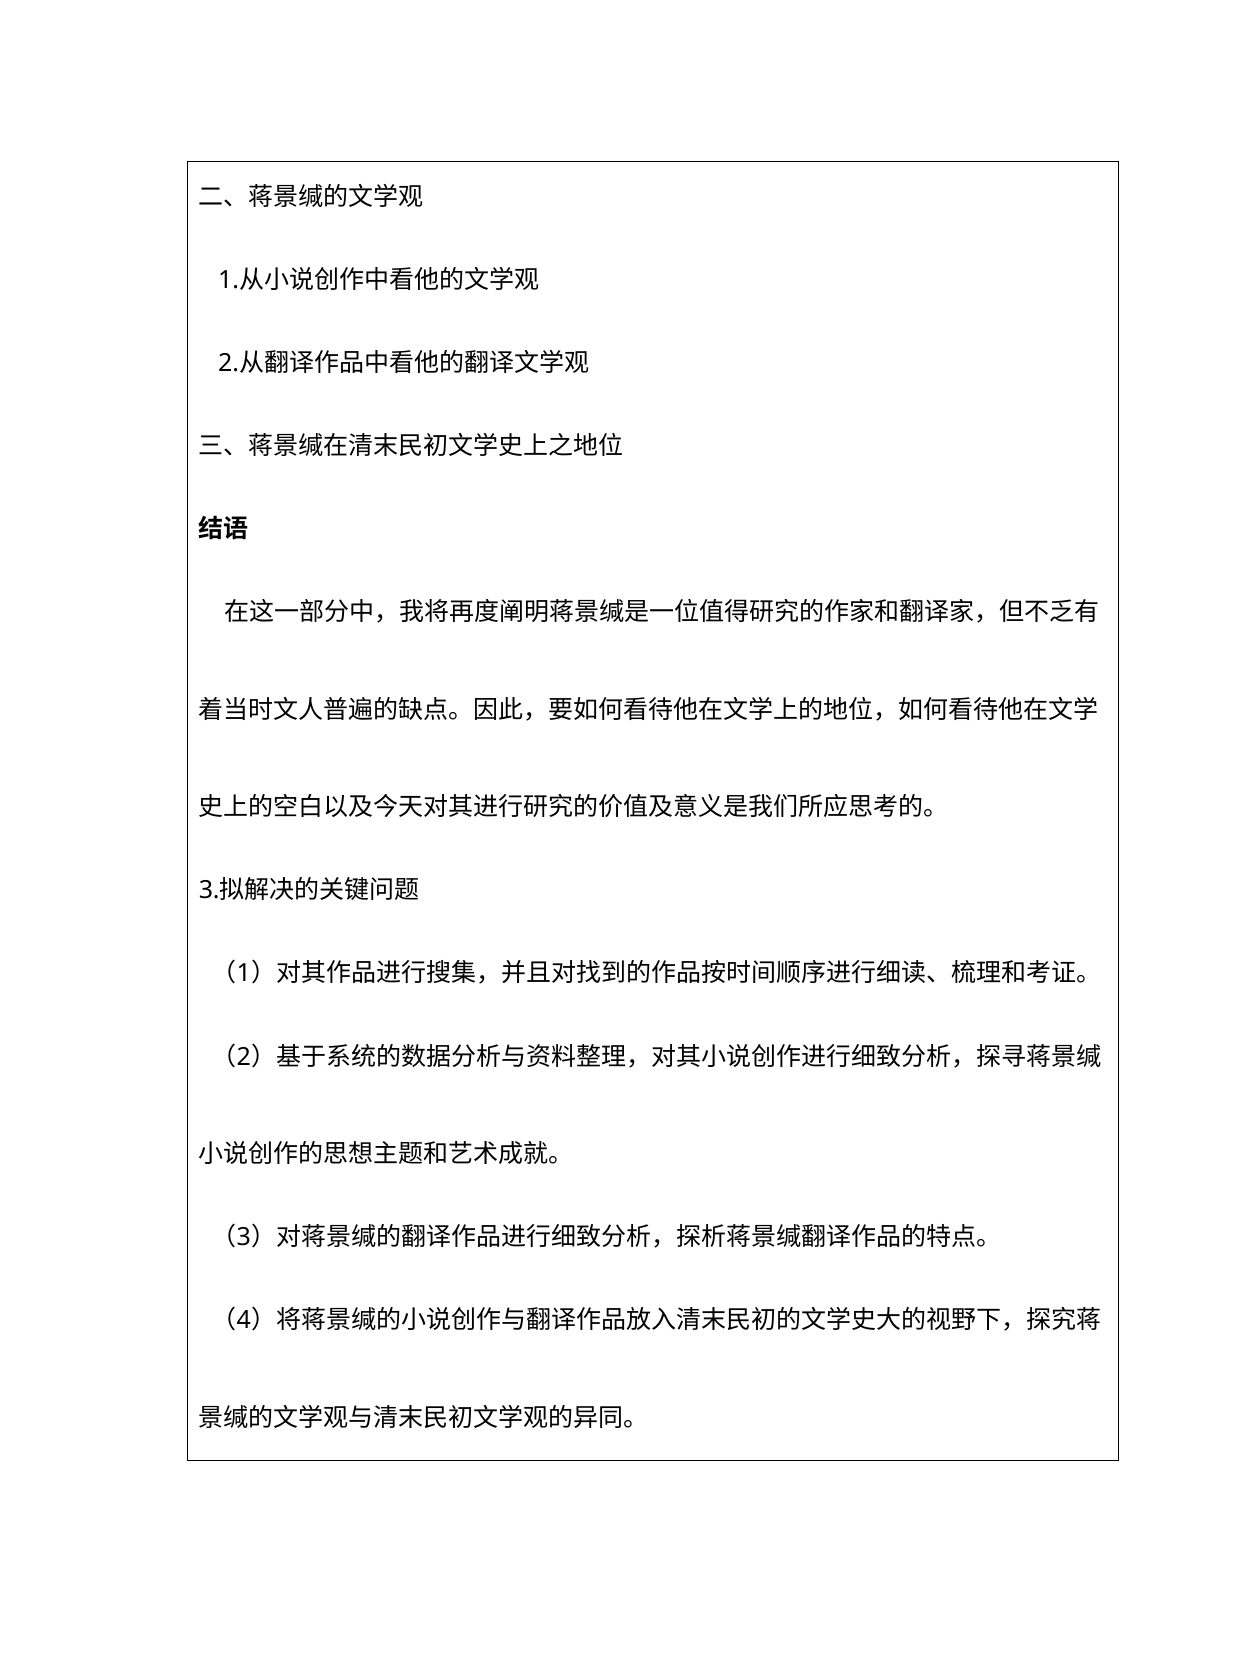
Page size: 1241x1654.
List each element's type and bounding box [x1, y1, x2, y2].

table_header [188, 162, 1118, 1460]
